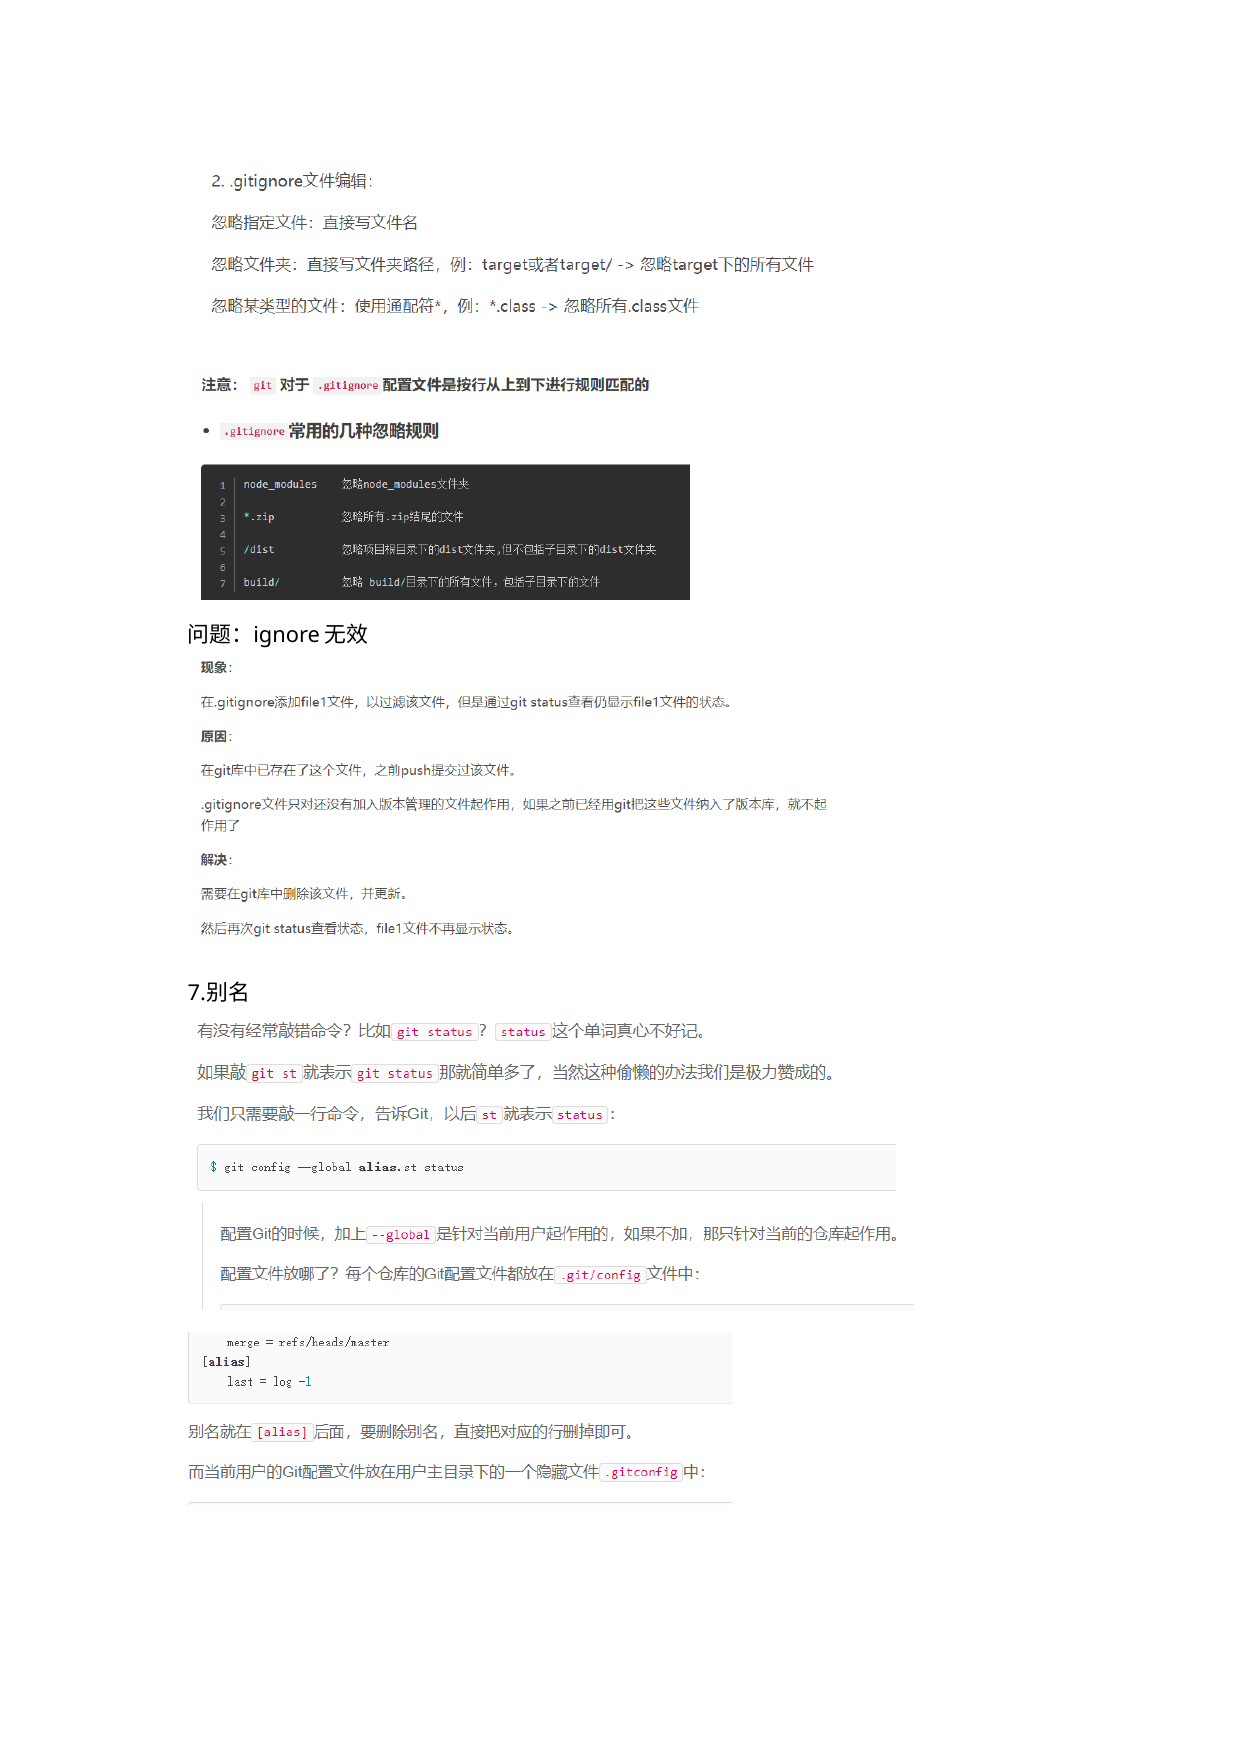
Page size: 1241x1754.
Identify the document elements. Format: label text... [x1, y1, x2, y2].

picture [187, 1007, 897, 1196]
text 问题：ignore无效 [187, 617, 1053, 649]
picture [187, 1332, 733, 1505]
picture [187, 162, 843, 333]
picture [187, 357, 690, 600]
picture [187, 649, 847, 945]
text 7.别名 [187, 974, 1053, 1007]
picture [187, 1202, 915, 1310]
